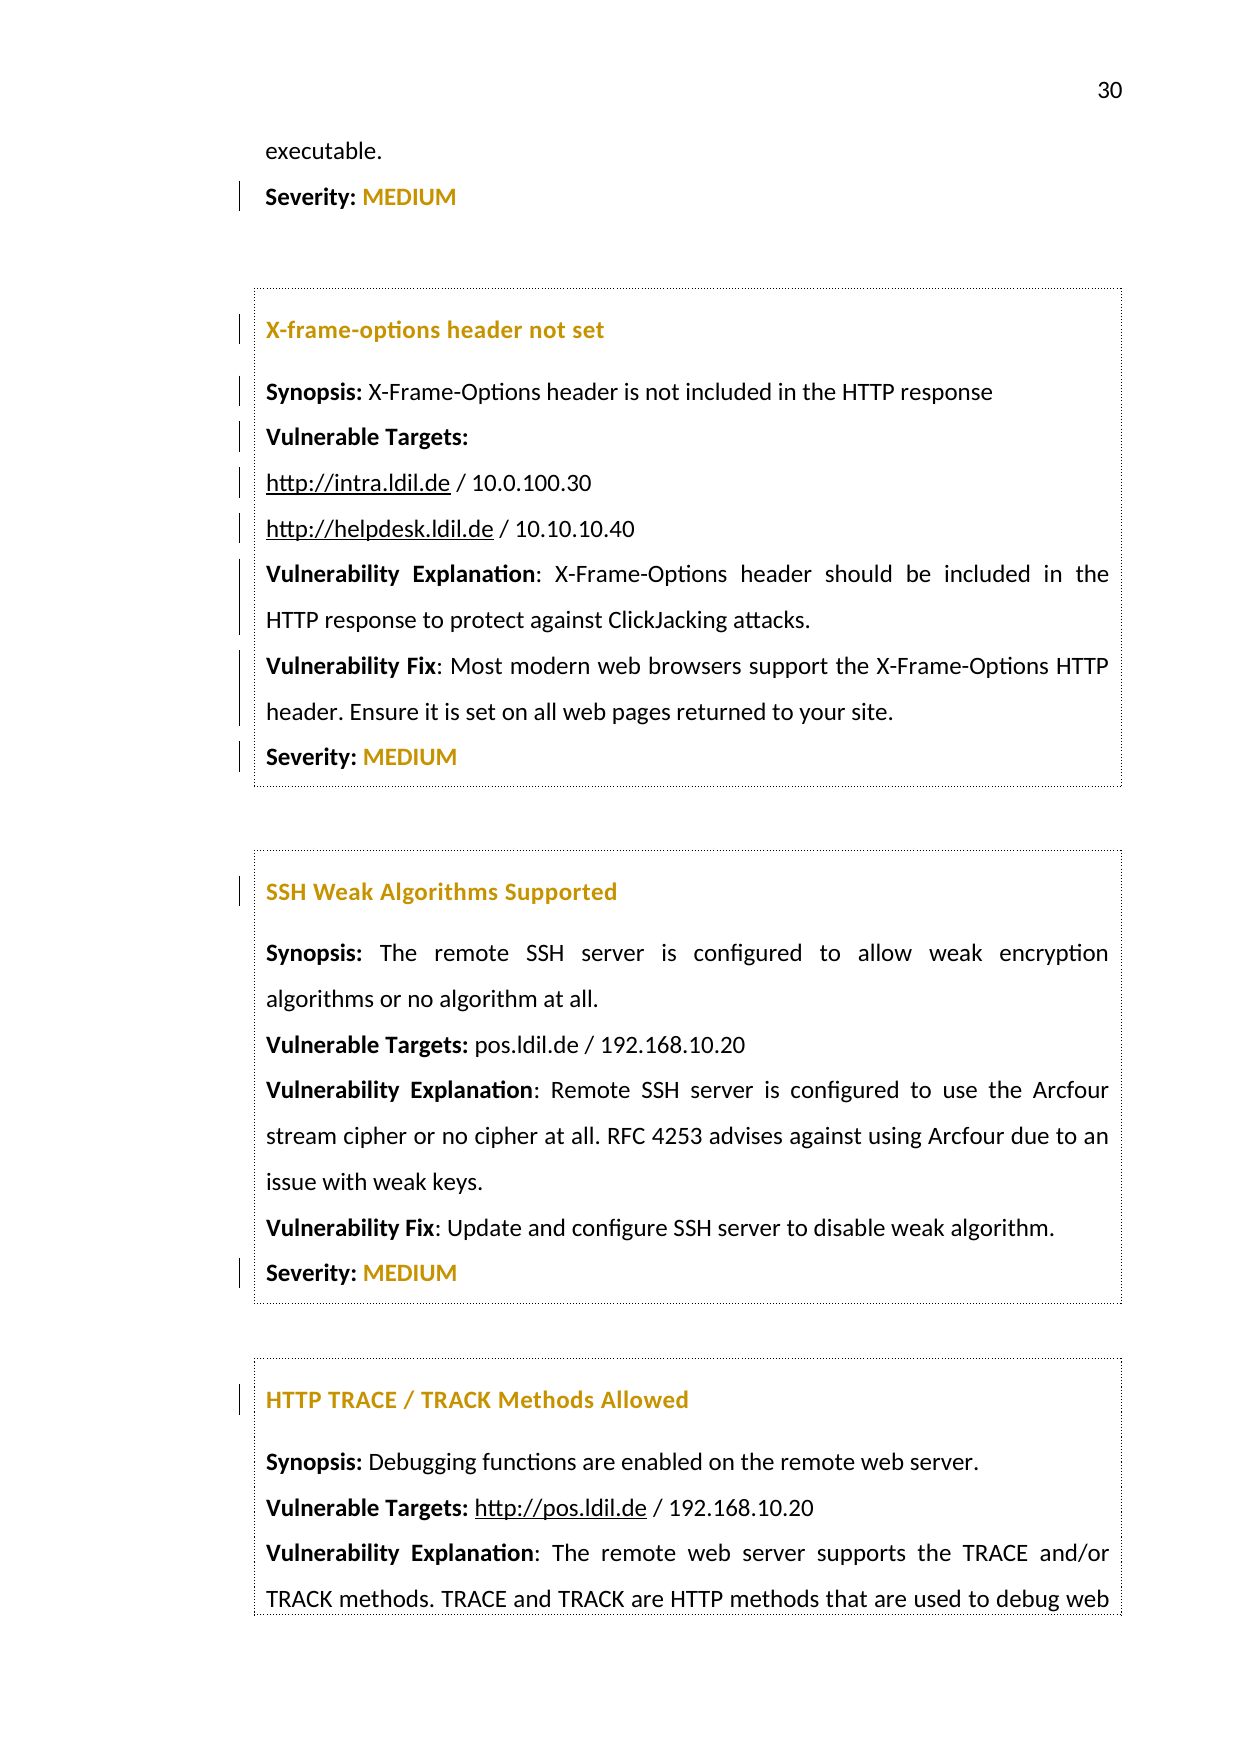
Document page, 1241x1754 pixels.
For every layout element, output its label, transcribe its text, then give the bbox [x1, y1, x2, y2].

table_header SSH Weak Algorithms Supported Synopsis: The remote SSH server is configured to allow weak encryption algorithms or no algorithm at all. Vulnerable Targets: pos.ldil.de / 192.168.10.20 Vulnerability Explanation: Remote SSH server is configured to use the Arcfour stream cipher or no cipher at all. RFC 4253 advises against using Arcfour due to an issue with weak keys. Vulnerability Fix: Update and configure SSH server to disable weak algorithm. Severity: MEDIUM [255, 850, 1122, 1302]
table_header X-frame-options header not set Synopsis: X-Frame-Options header is not included in the HTTP response Vulnerable Targets: http://intra.ldil.de / 10.0.100.30 http://helpdesk.ldil.de / 10.10.10.40 Vulnerability Explanation: X-Frame-Options header should be included in the HTTP response to protect against ClickJacking attacks. Vulnerability Fix: Most modern web browsers support the X-Frame-Options HTTP header. Ensure it is set on all web pages returned to your site. Severity: MEDIUM [255, 288, 1122, 786]
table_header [255, 1358, 1122, 1614]
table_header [254, 135, 1121, 225]
